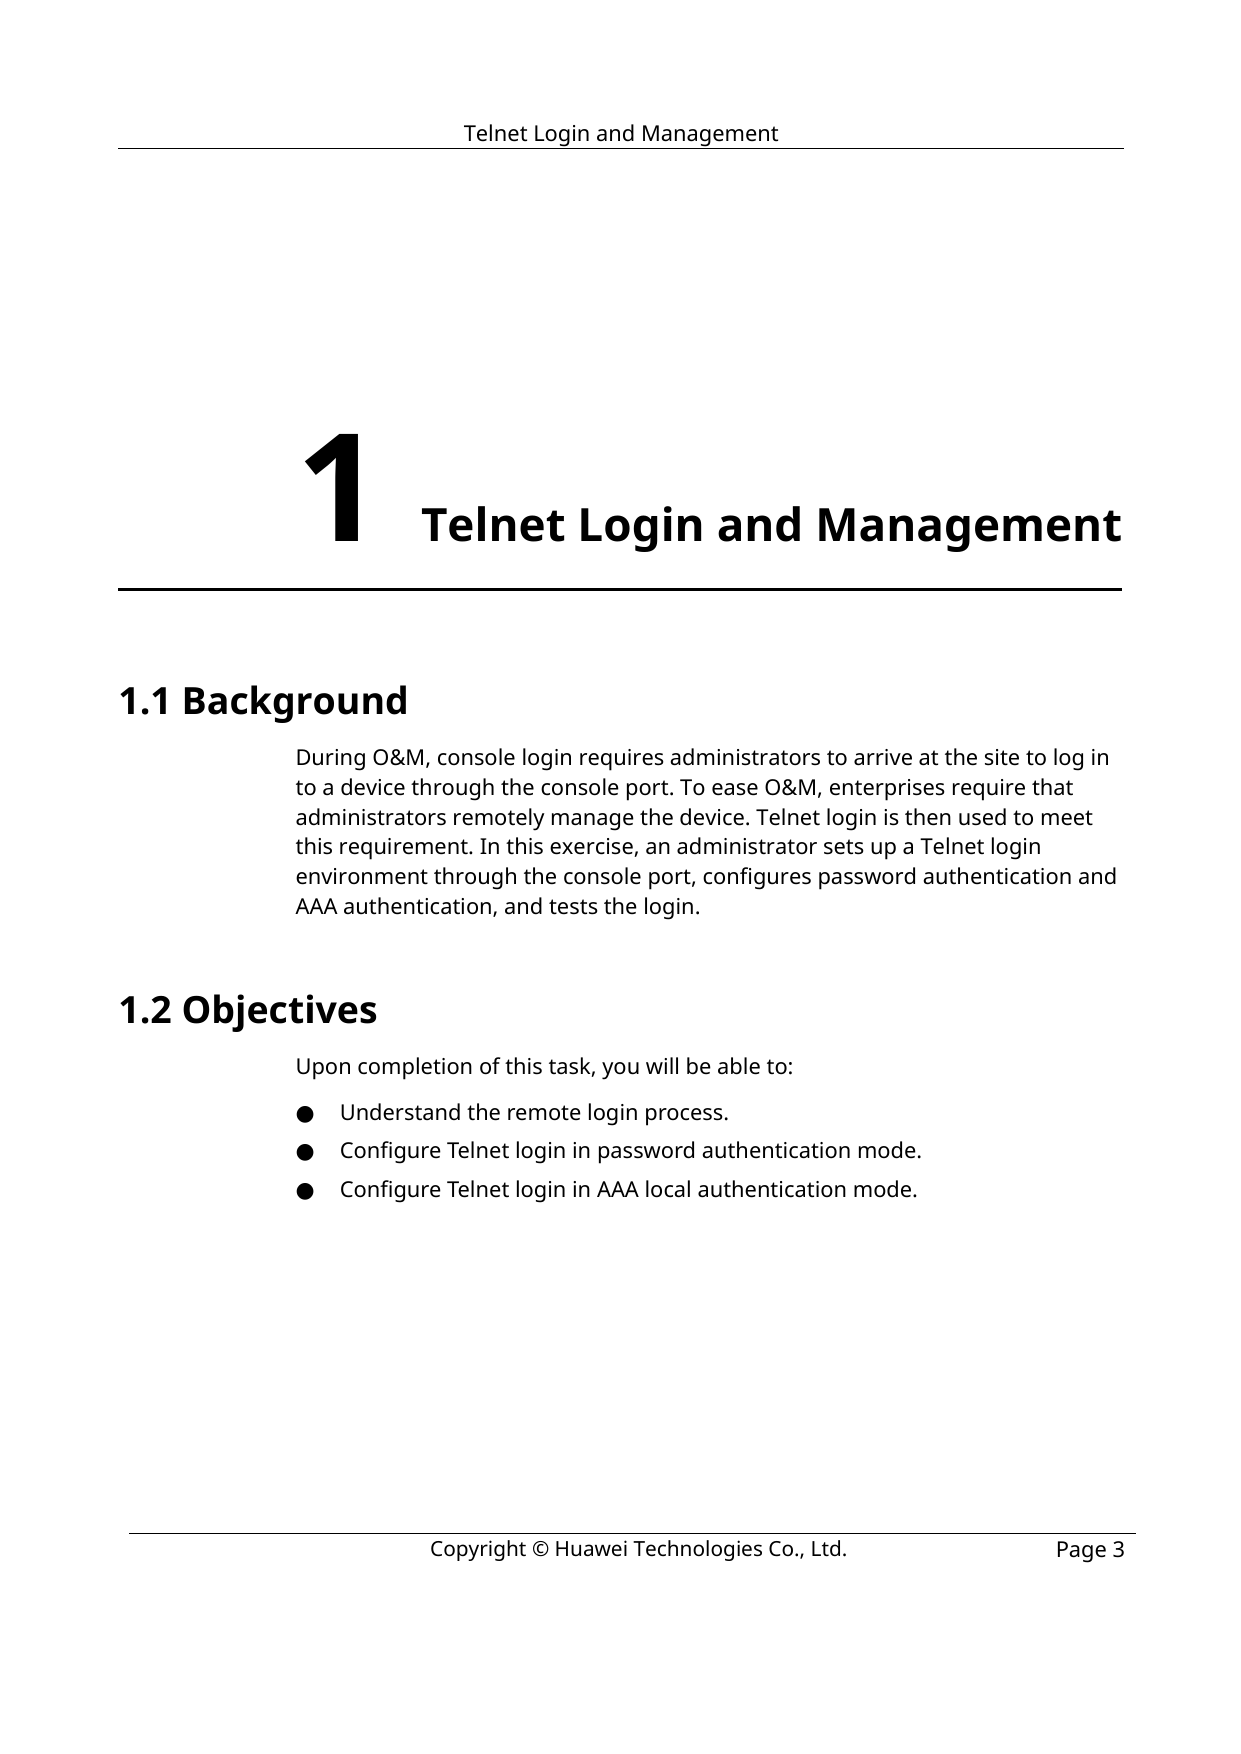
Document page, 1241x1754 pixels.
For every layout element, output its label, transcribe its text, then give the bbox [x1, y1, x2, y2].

subtitle Objectives [118, 983, 1122, 1034]
text During O&M, console login requires administrators to arrive at the site to log in to a device through the console port. To ease O&M, enterprises require that administrators remotely manage the device. Telnet login is then used to meet this requirement. In this exercise, an administrator sets up a Telnet login environment through the console port, configures password authentication and AAA authentication, and tests the login. [295, 742, 1122, 921]
subtitle Background [118, 674, 1122, 725]
subtitle Telnet Login and Management [118, 381, 1122, 588]
text Configure Telnet login in AAA local authentication mode. [295, 1173, 1122, 1203]
text Configure Telnet login in password authentication mode. [295, 1135, 1122, 1165]
text Understand the remote login process. [295, 1097, 1122, 1127]
text Upon completion of this task, you will be able to: [295, 1051, 1122, 1081]
